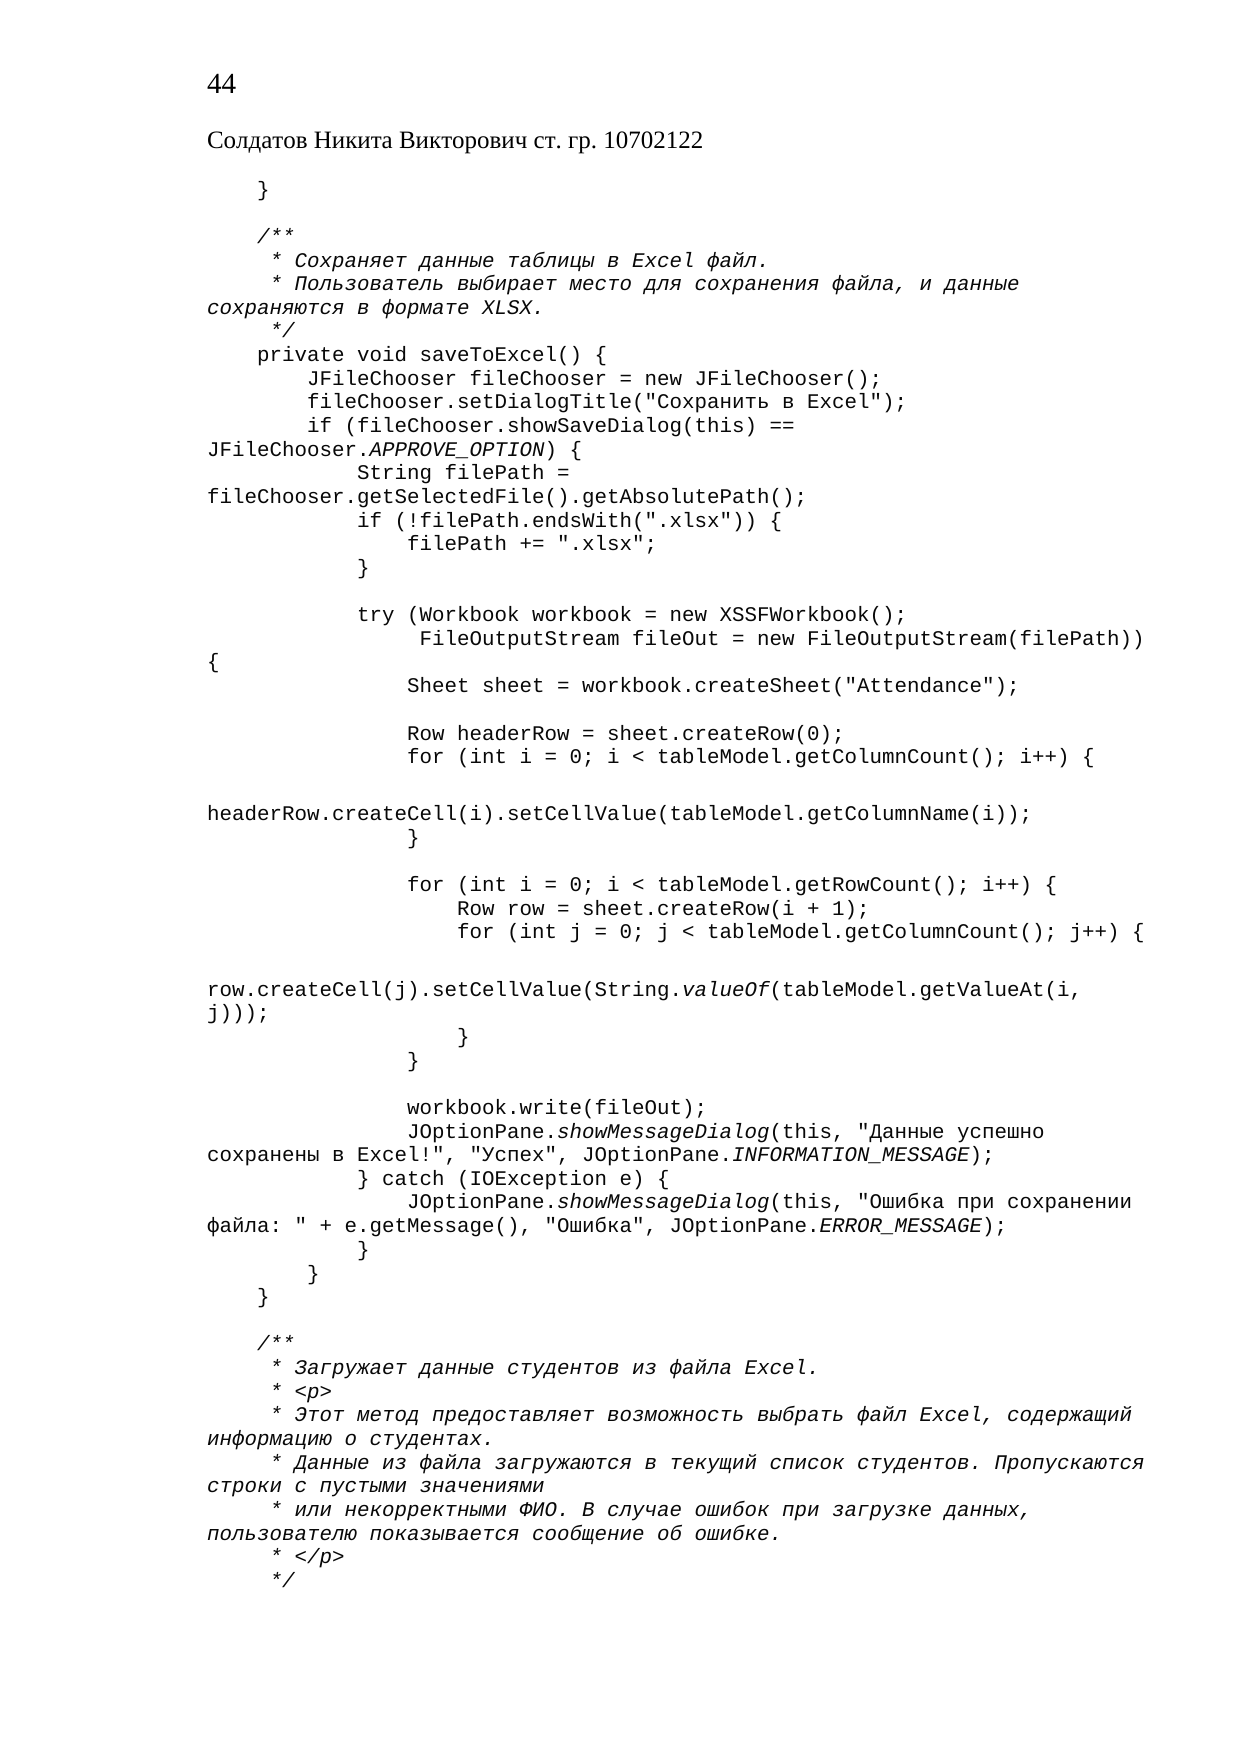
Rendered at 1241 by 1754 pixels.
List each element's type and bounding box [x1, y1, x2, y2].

text [207, 179, 1152, 1593]
